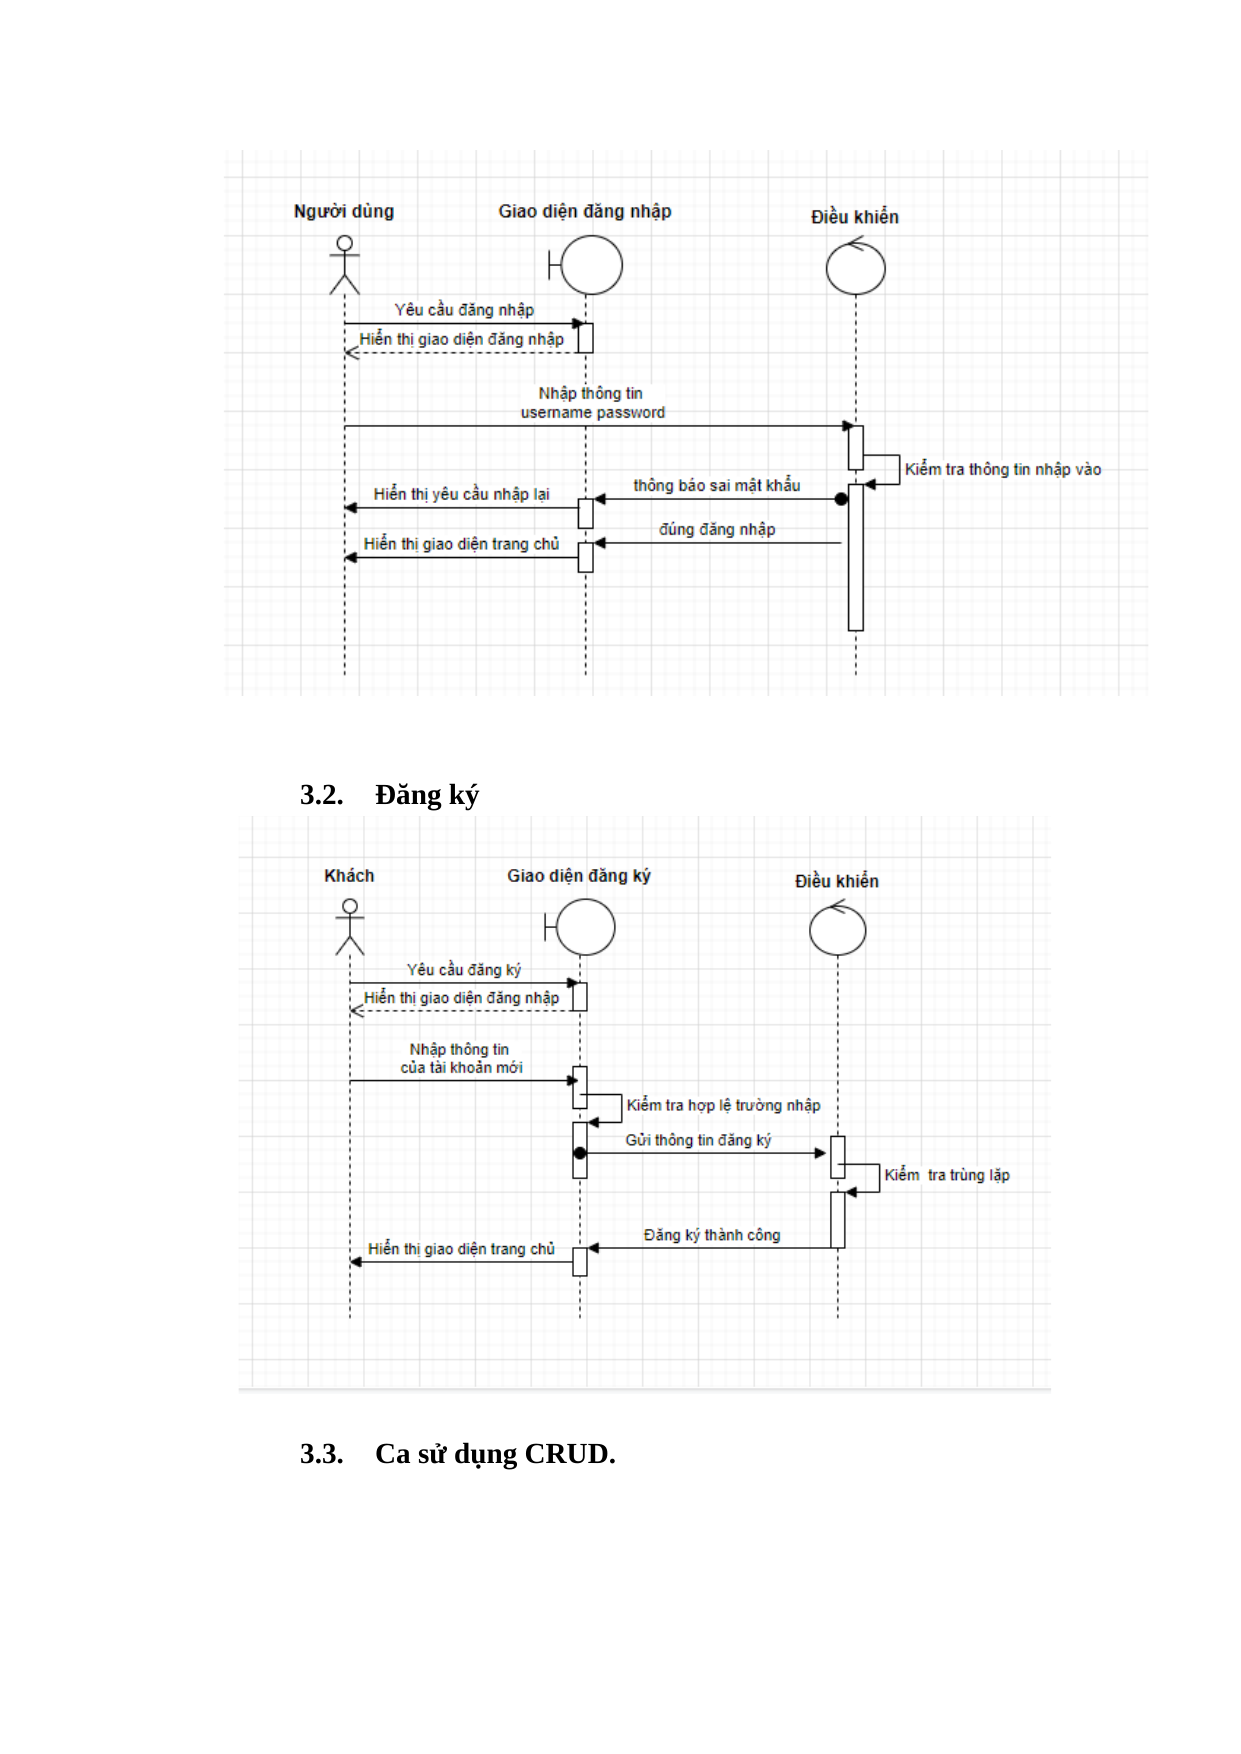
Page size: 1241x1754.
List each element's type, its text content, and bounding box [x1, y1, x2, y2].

list Đăng ký [300, 777, 1090, 811]
picture [223, 150, 1149, 696]
picture [238, 816, 1052, 1394]
list Ca sử dụng CRUD. [300, 1436, 1090, 1469]
